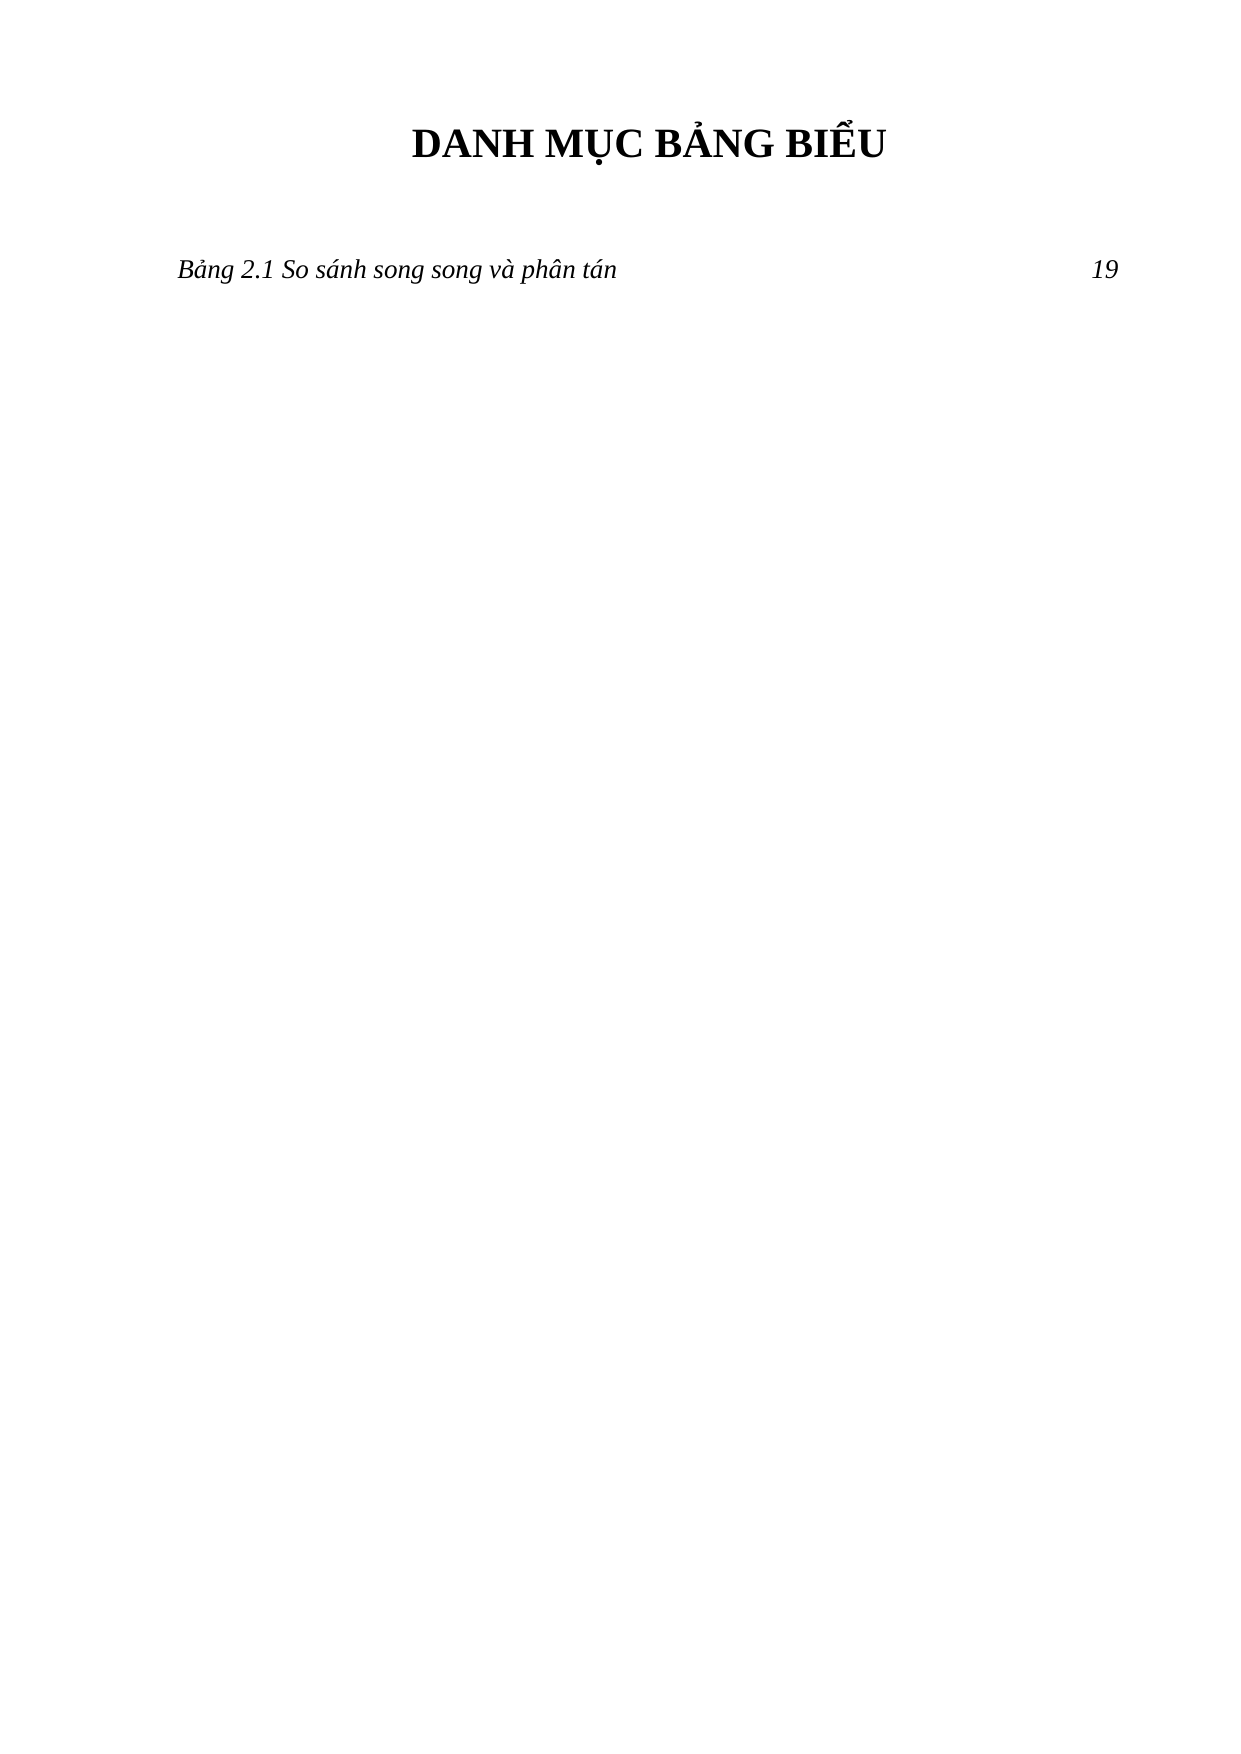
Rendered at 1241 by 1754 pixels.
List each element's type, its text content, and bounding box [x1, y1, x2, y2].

text DANH MỤC BẢNG BIỂU [177, 118, 1122, 166]
